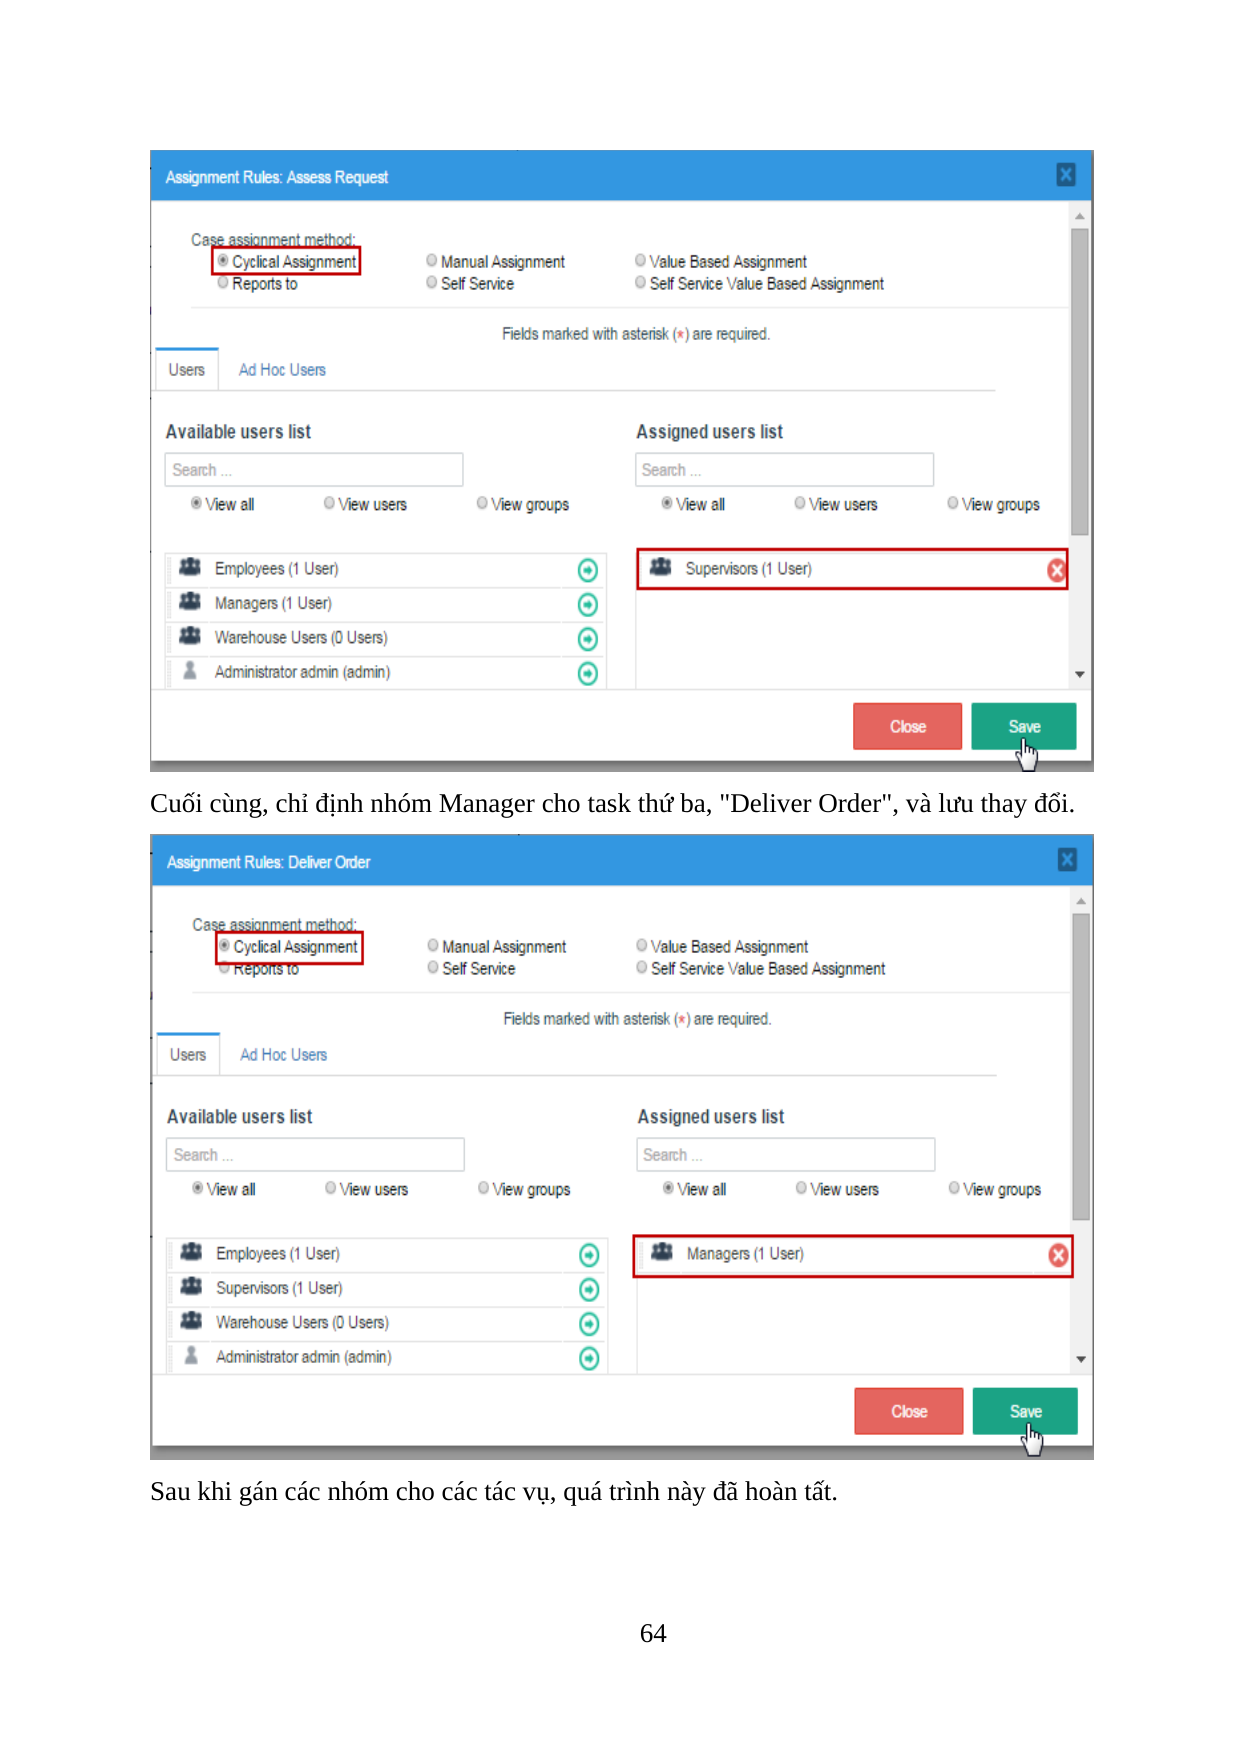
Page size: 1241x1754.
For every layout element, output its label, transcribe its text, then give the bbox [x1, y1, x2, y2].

picture [150, 150, 1094, 772]
picture [150, 834, 1094, 1460]
text Cuối cùng, chỉ định nhóm Manager cho task thứ ba, "Deliver Order", và lưu thay đổi. [150, 787, 1090, 819]
text Sau khi gán các nhóm cho các tác vụ, quá trình này đã hoàn tất. [150, 1475, 1090, 1506]
